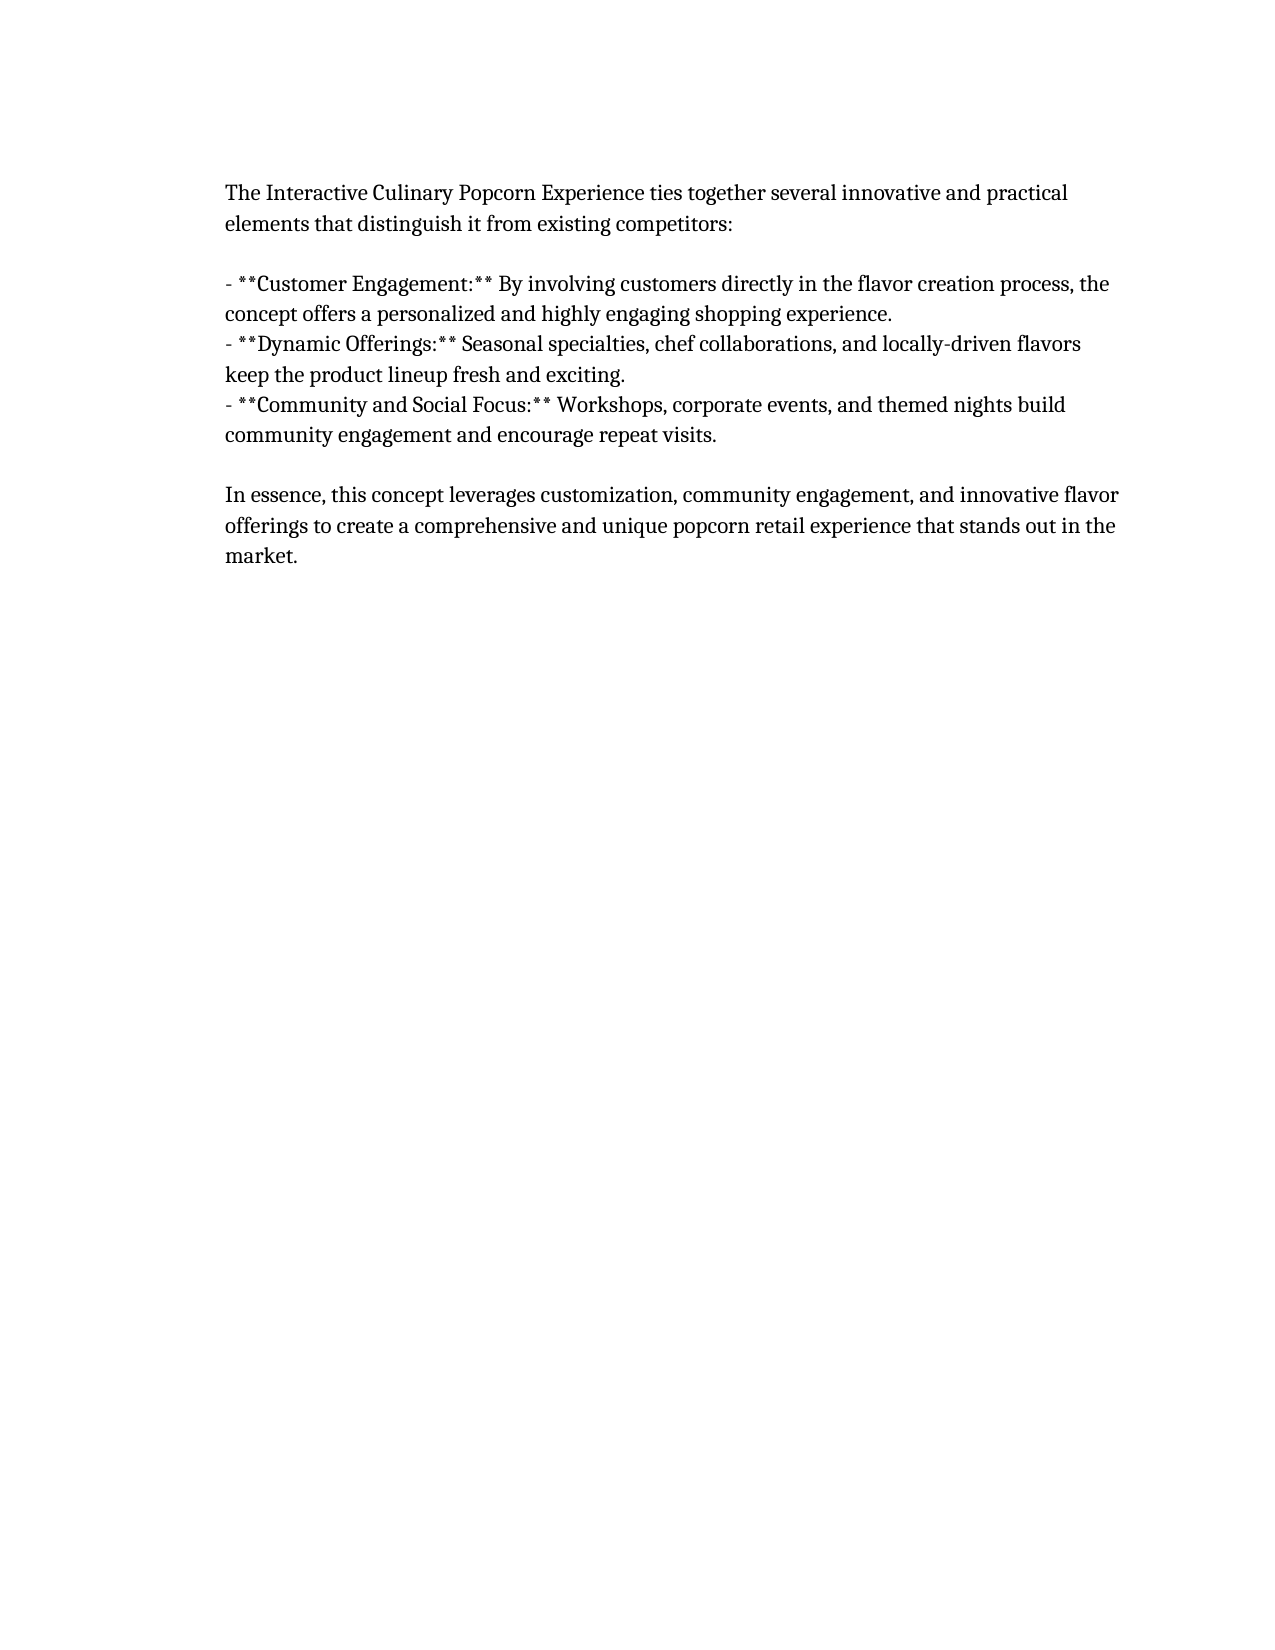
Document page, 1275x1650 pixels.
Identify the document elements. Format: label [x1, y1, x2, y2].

list [187, 150, 1125, 569]
